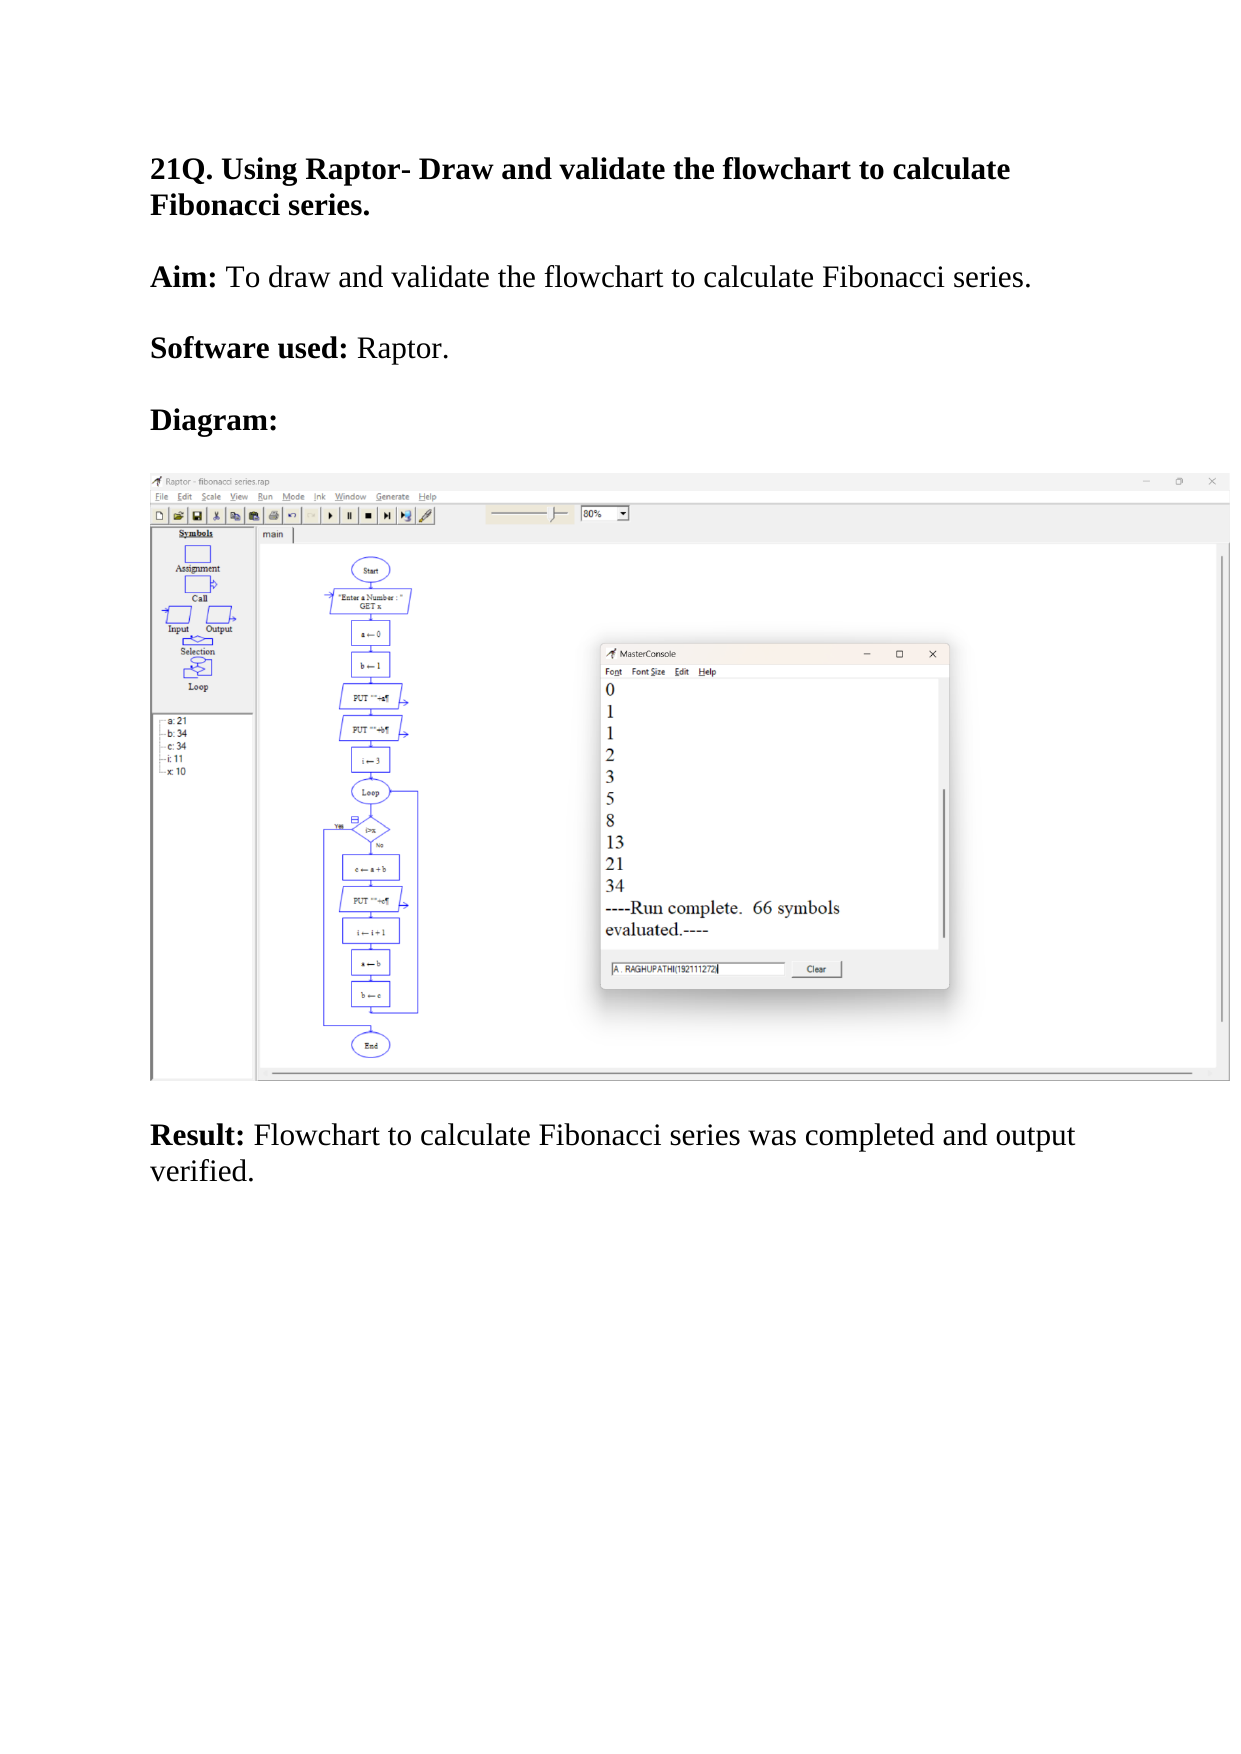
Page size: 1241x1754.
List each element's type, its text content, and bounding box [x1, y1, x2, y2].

text Aim: To draw and validate the flowchart to calculate Fibonacci series. [150, 258, 1090, 294]
text Result: Flowchart to calculate Fibonacci series was completed and output verified. [150, 1117, 1090, 1188]
picture [150, 473, 1230, 1081]
text Diagram: [150, 402, 1090, 437]
text 21Q. Using Raptor- Draw and validate the flowchart to calculate Fibonacci series. [150, 150, 1090, 222]
text Software used: Raptor. [150, 330, 1090, 366]
